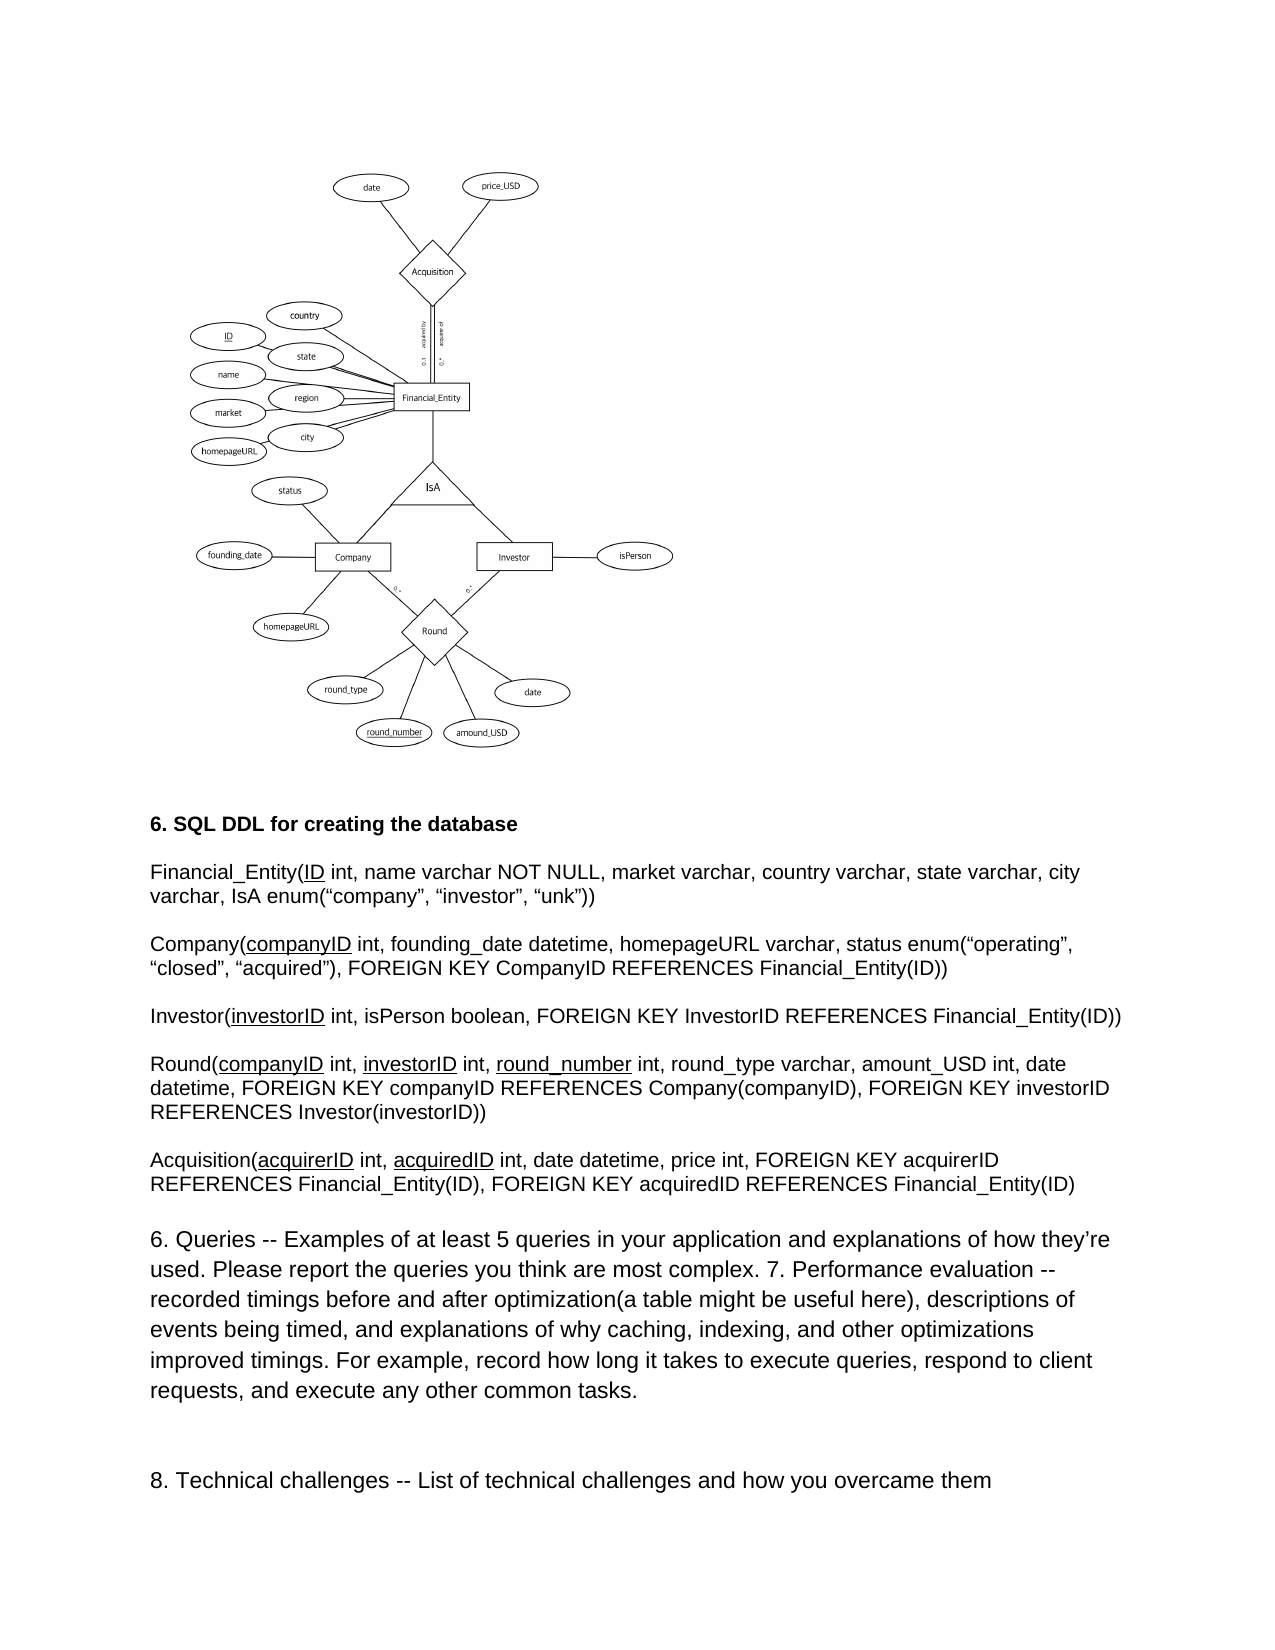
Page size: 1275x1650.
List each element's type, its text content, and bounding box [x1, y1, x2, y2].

picture [150, 150, 690, 765]
text Investor(investorID int, isPerson boolean, FOREIGN KEY InvestorID REFERENCES Financial_Entity(ID)) [150, 1004, 1125, 1028]
text Acquisition(acquirerID int, acquiredID int, date datetime, price int, FOREIGN KEY acquirerID REFERENCES Financial_Entity(ID), FOREIGN KEY acquiredID REFERENCES Financial_Entity(ID) [150, 1148, 1125, 1196]
text 8. Technical challenges -- List of technical challenges and how you overcame them [150, 1467, 1125, 1494]
text 6. Queries -- Examples of at least 5 queries in your application and explanations of how they’re used. Please report the queries you think are most complex. 7. Performance evaluation -- recorded timings before and after optimization(a table might be useful here), descriptions of events being timed, and explanations of why caching, indexing, and other optimizations improved timings. For example, record how long it takes to execute queries, respond to client requests, and execute any other common tasks. [150, 1226, 1125, 1403]
text Round(companyID int, investorID int, round_number int, round_type varchar, amount_USD int, date datetime, FOREIGN KEY companyID REFERENCES Company(companyID), FOREIGN KEY investorID REFERENCES Investor(investorID)) [150, 1052, 1125, 1124]
text Company(companyID int, founding_date datetime, homepageURL varchar, status enum(“operating”, “closed”, “acquired”), FOREIGN KEY CompanyID REFERENCES Financial_Entity(ID)) [150, 932, 1125, 980]
text 6. SQL DDL for creating the database [150, 812, 1125, 836]
text Financial_Entity(ID int, name varchar NOT NULL, market varchar, country varchar, state varchar, city varchar, IsA enum(“company”, “investor”, “unk”)) [150, 860, 1125, 908]
